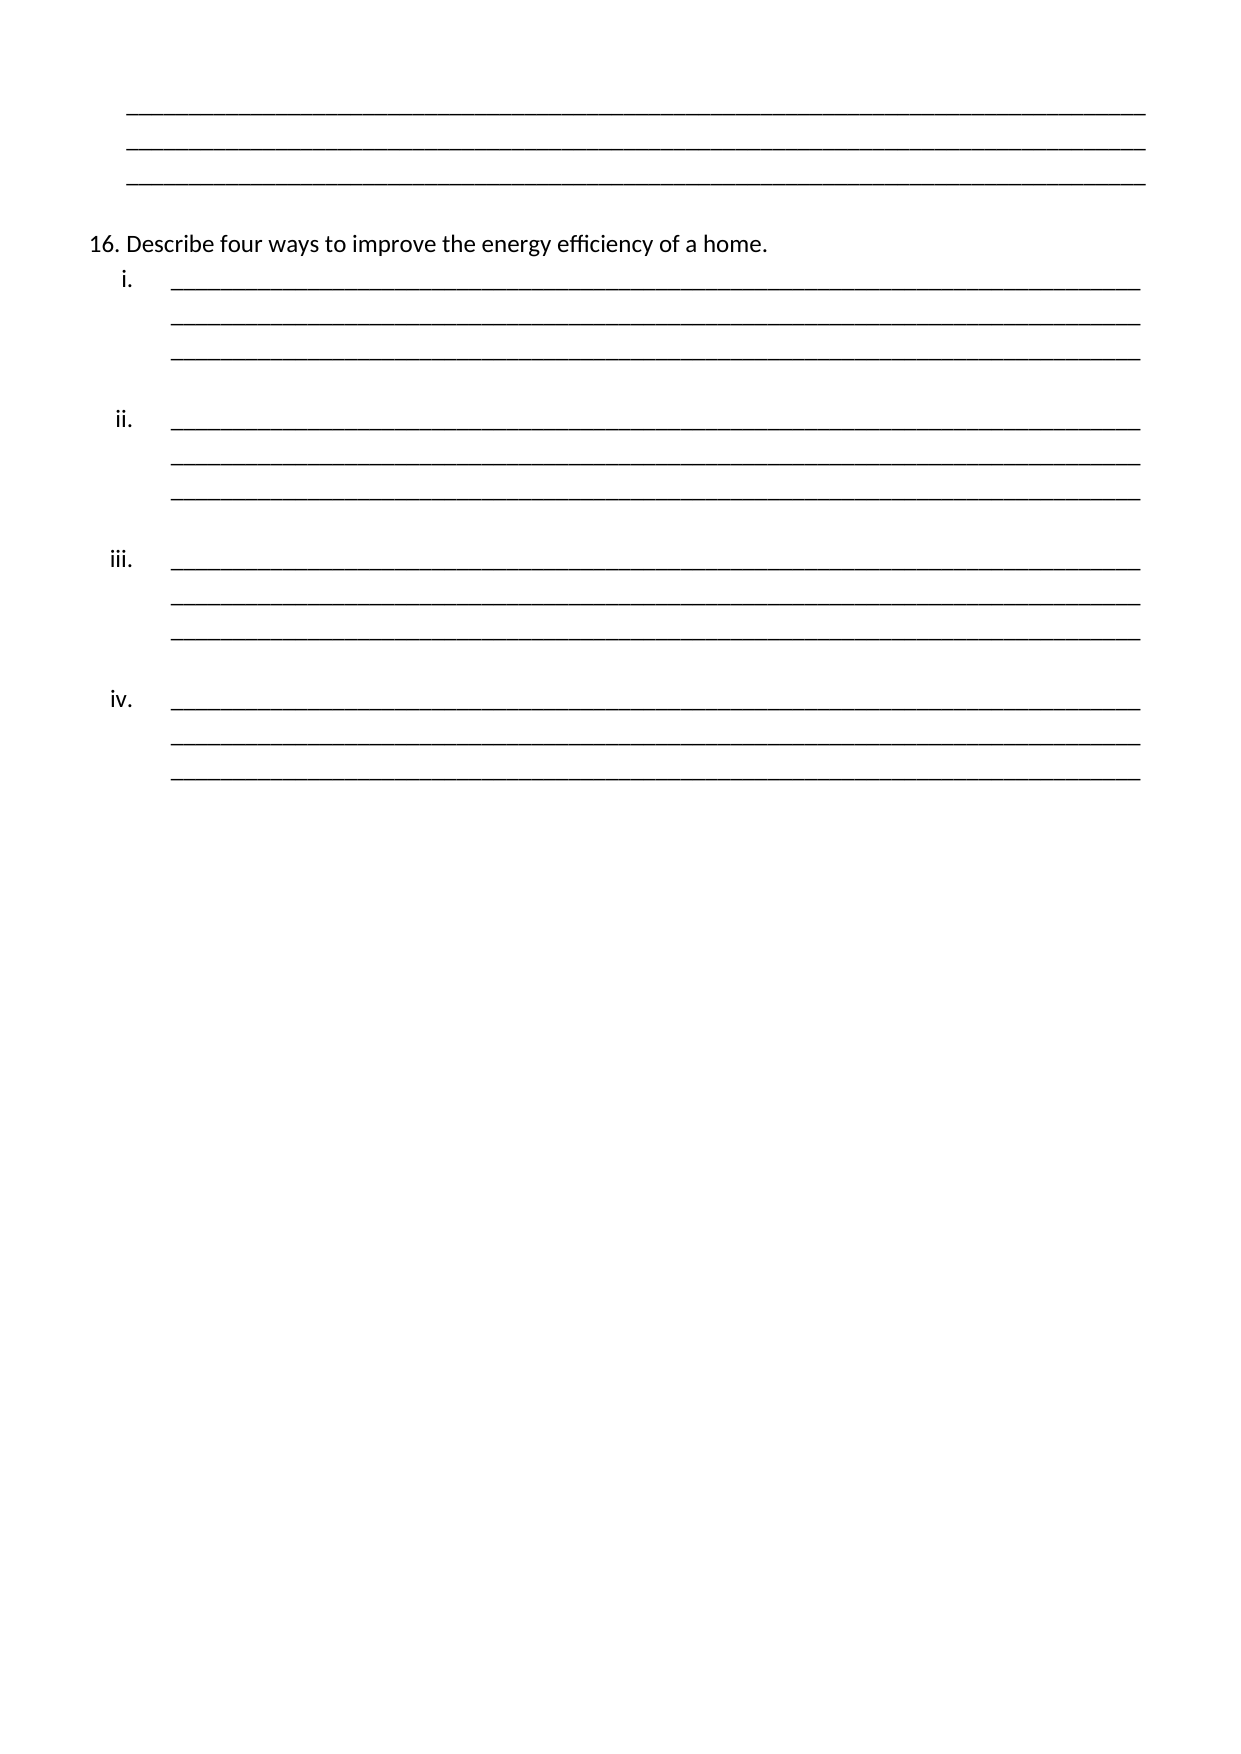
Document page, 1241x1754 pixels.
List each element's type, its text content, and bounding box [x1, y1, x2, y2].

list __________________________________________________________________________________________________________________________________________________________________________________________________________________________________________ [133, 544, 1152, 644]
list __________________________________________________________________________________________________________________________________________________________________________________________________________________________________________ [133, 684, 1152, 784]
list __________________________________________________________________________________________________________________________________________________________________________________________________________________________________________ [133, 404, 1152, 504]
list Describe four ways to improve the energy efficiency of a home. [89, 229, 1152, 259]
list __________________________________________________________________________________________________________________________________________________________________________________________________________________________________________ [133, 264, 1152, 364]
text ______________________________________________________________________________________________________________________________________________________________________________________________________________________________________________________ [126, 89, 1152, 189]
